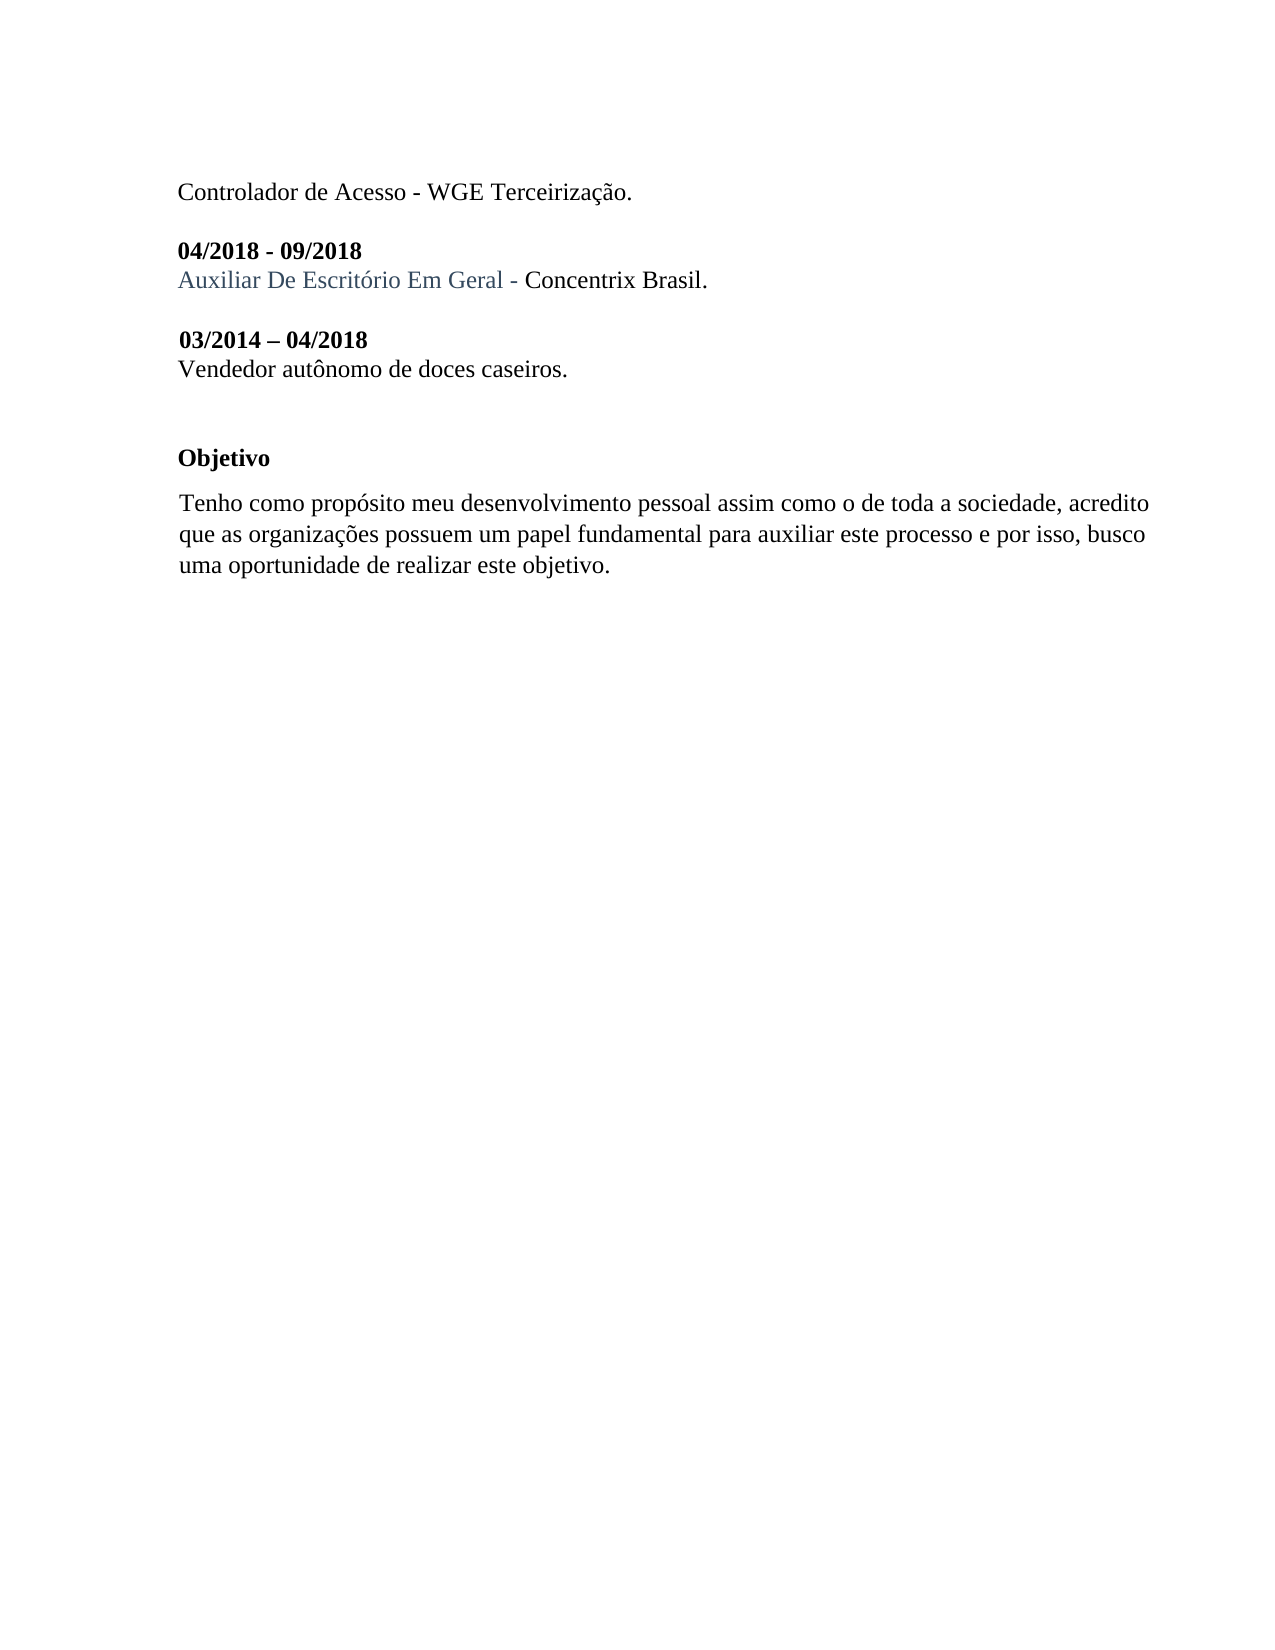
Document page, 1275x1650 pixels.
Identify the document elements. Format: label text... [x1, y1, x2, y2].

text 04/2018 - 09/2018 [177, 236, 1157, 265]
text Tenho como propósito meu desenvolvimento pessoal assim como o de toda a sociedade, acredito que as organizações possuem um papel fundamental para auxiliar este processo e por isso, busco uma oportunidade de realizar este objetivo. [179, 488, 1157, 579]
text Controlador de Acesso - WGE Terceirização. [177, 177, 1157, 206]
text 03/2014 – 04/2018 [179, 325, 1157, 353]
text Vendedor autônomo de doces caseiros. [177, 354, 1157, 383]
text Auxiliar De Escritório Em Geral - Concentrix Brasil. [524, 266, 1157, 294]
subtitle Objetivo [177, 443, 1157, 472]
